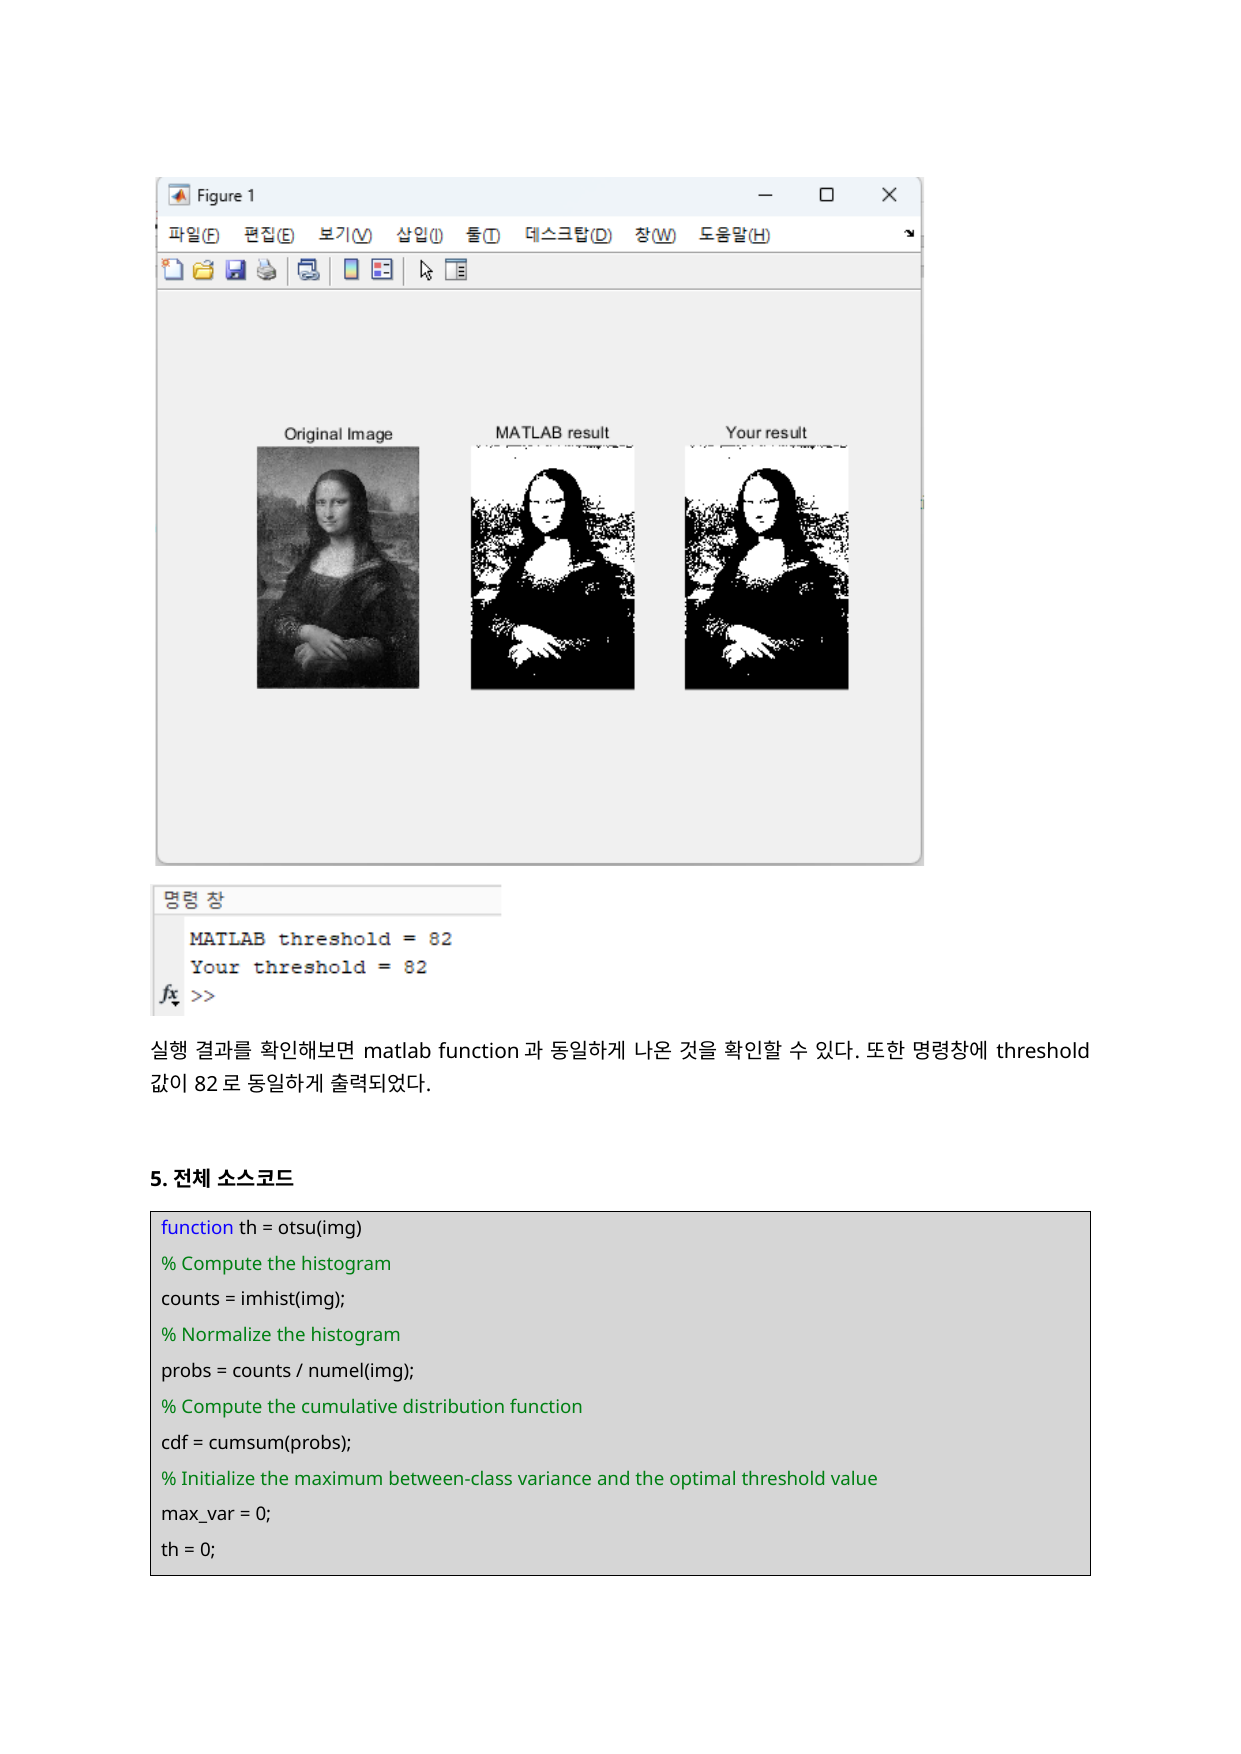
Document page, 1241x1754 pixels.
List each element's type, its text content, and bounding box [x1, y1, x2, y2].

picture [155, 177, 925, 866]
text 5. 전체 소스코드 [150, 1162, 1090, 1192]
picture [150, 884, 502, 1016]
text 실행 결과를 확인해보면 matlab function과 동일하게 나온 것을 확인할 수 있다. 또한 명령창에 threshold 값이 82로 동일하게 출력되었다. [150, 1034, 1090, 1098]
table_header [151, 1212, 1090, 1575]
